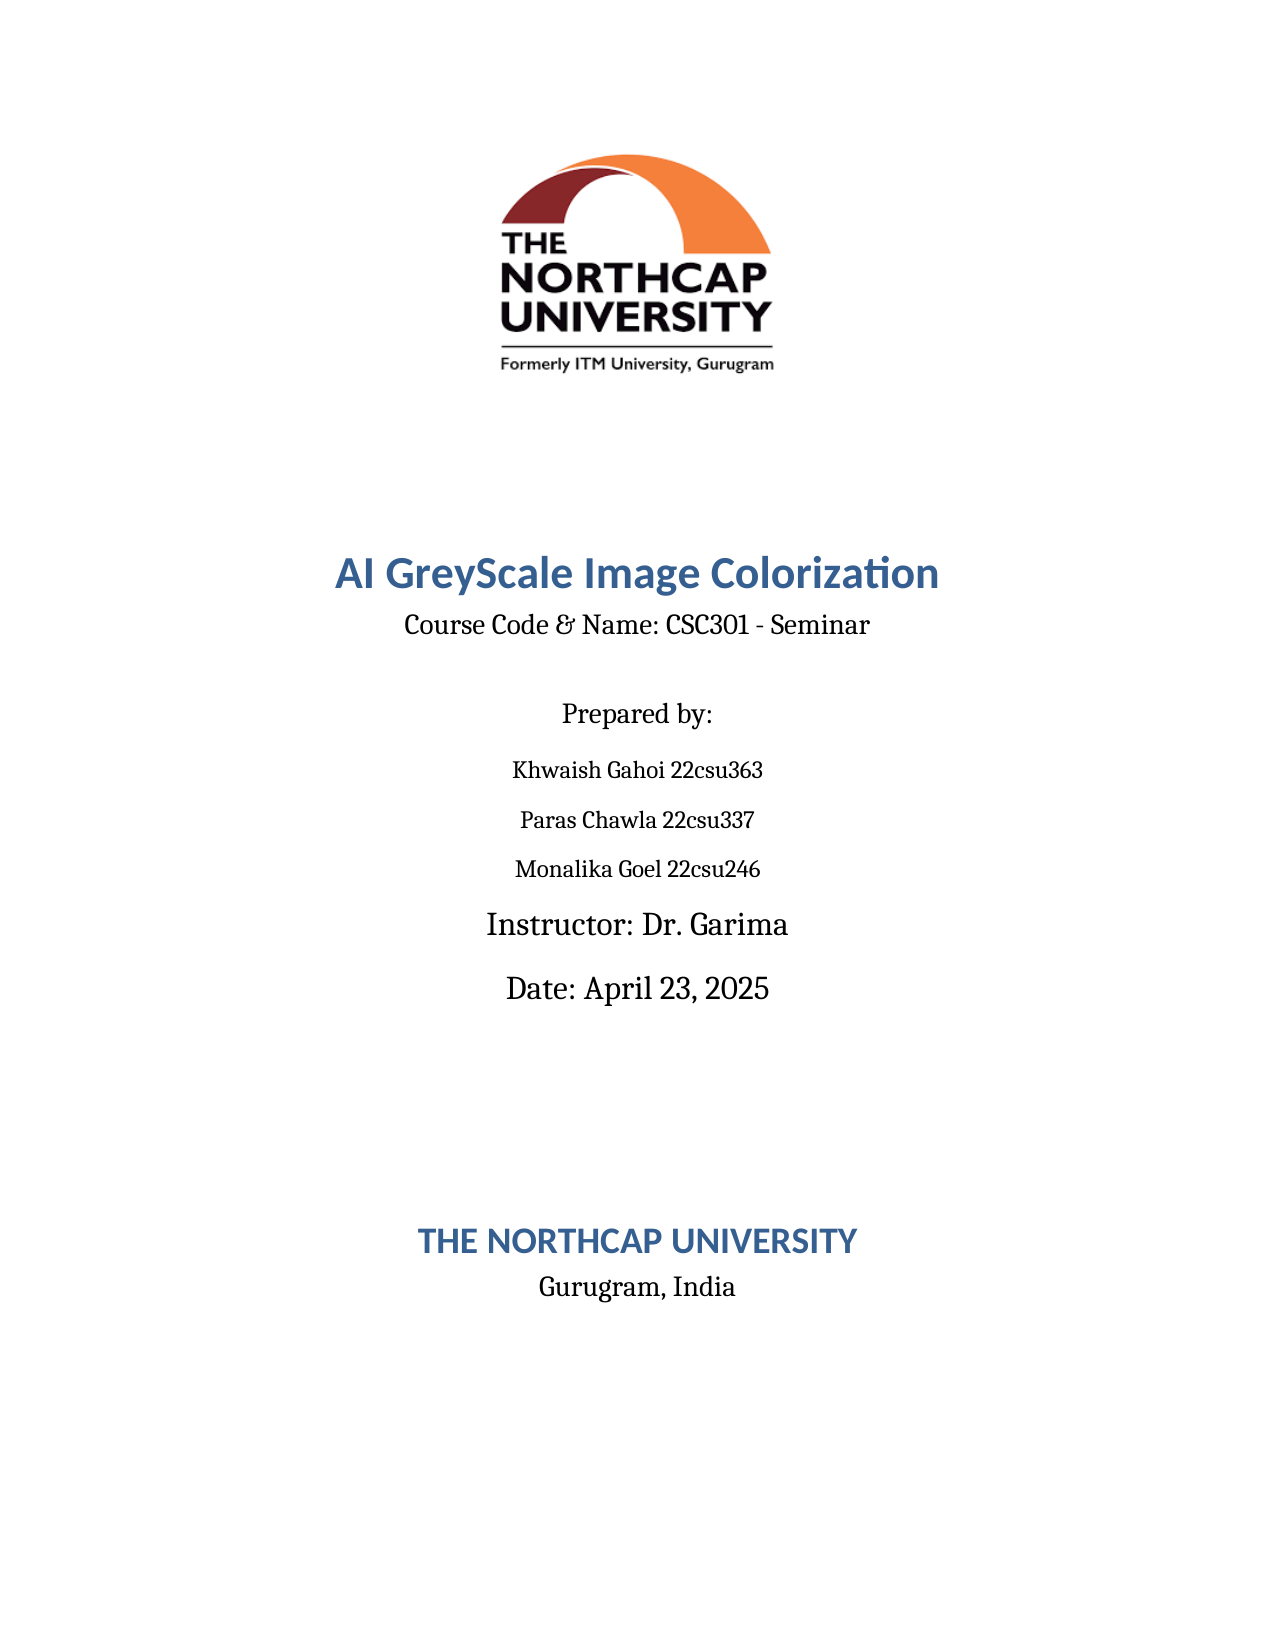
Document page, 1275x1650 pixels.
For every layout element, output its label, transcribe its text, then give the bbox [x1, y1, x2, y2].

text Paras Chawla 22csu337 [112, 806, 1162, 834]
text Date: April 23, 2025 [112, 970, 1162, 1008]
text Khwaish Gahoi 22csu363 [112, 756, 1162, 785]
text Instructor: Dr. Garima [112, 905, 1162, 943]
subtitle AI GreyScale Image Colorization [112, 544, 1162, 600]
text Monalika Goel 22csu246 [112, 855, 1162, 884]
text Prepared by: [112, 697, 1162, 730]
text Course Code & Name: CSC301 - Seminar [112, 608, 1162, 672]
text Gurugram, India [112, 1270, 1162, 1303]
subtitle THE NORTHCAP UNIVERSITY [112, 1217, 1162, 1263]
picture [487, 150, 788, 379]
